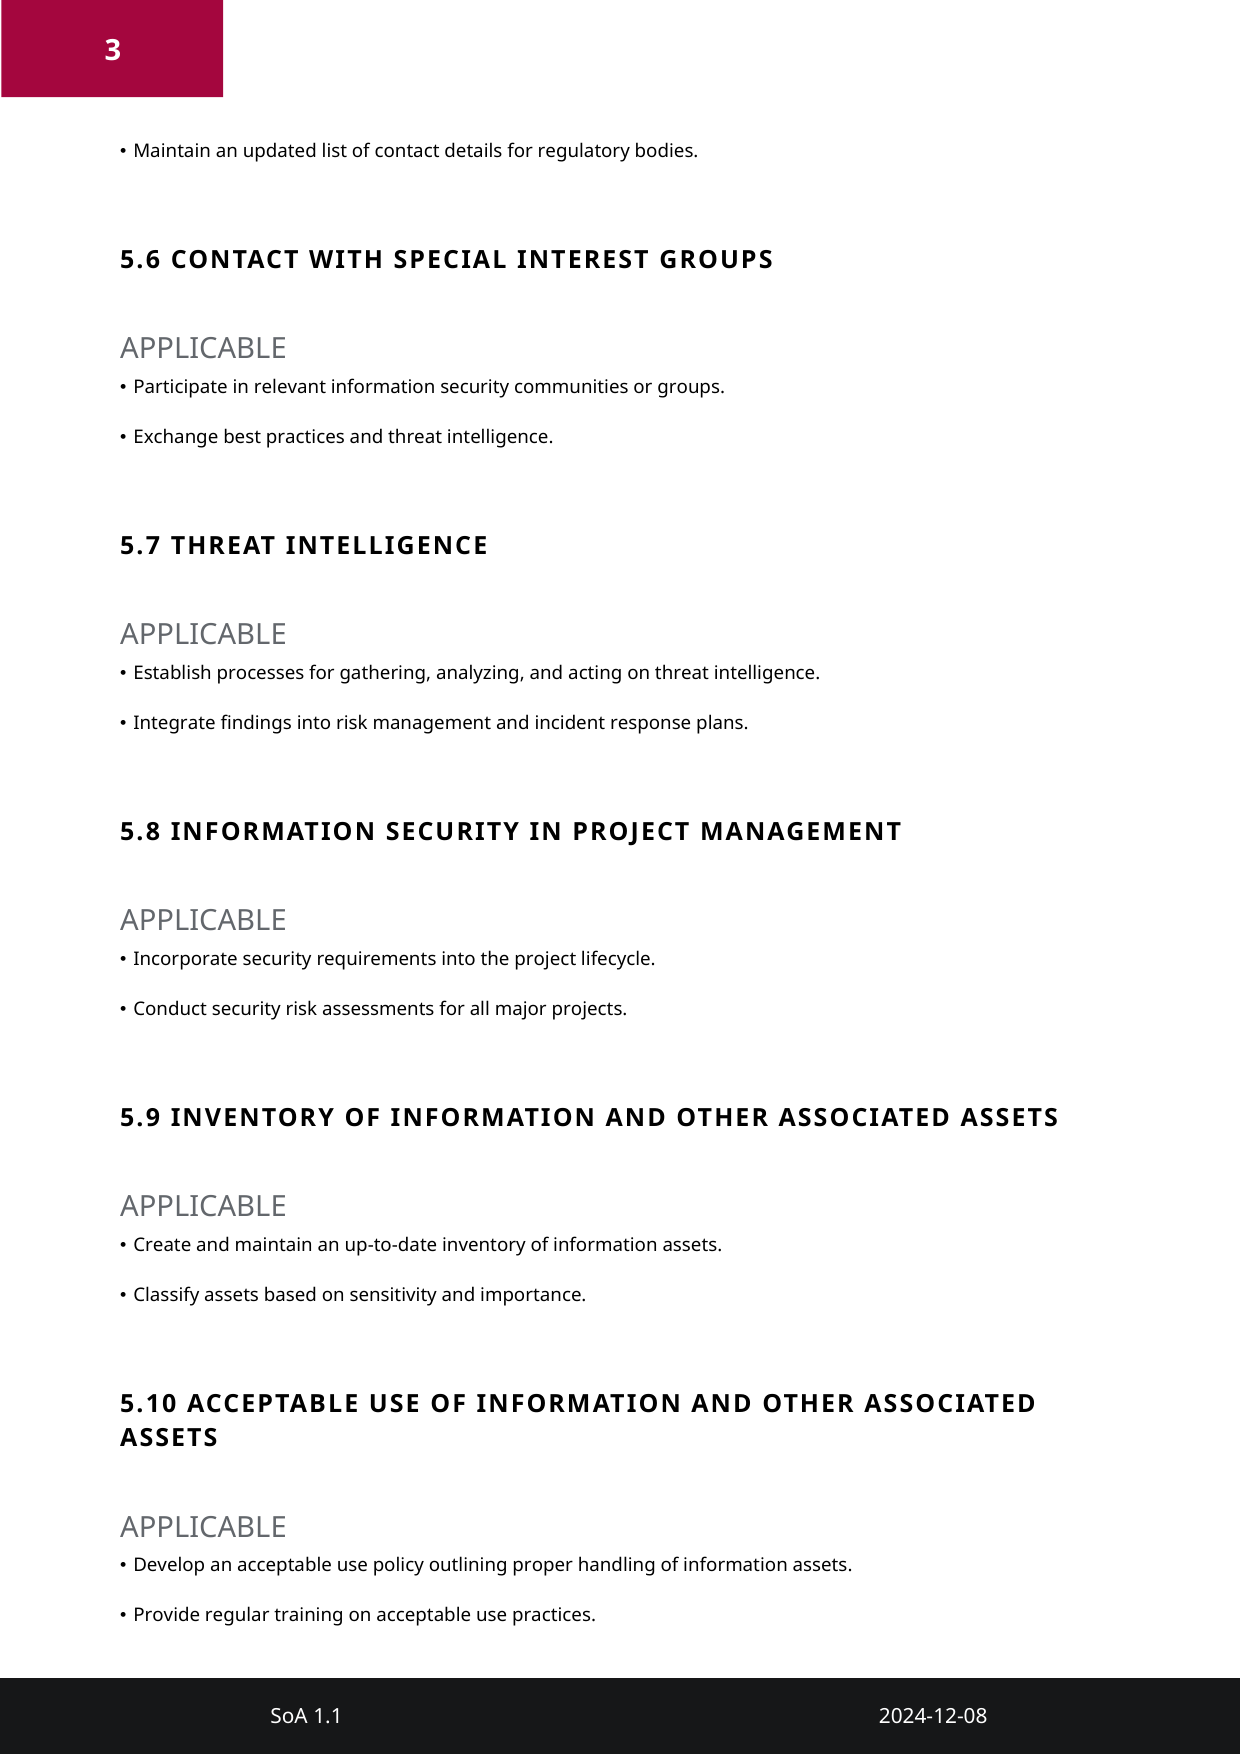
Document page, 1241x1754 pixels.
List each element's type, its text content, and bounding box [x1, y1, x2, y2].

subtitle 5.7 Threat Intelligence [120, 528, 1120, 562]
list Incorporate security requirements into the project lifecycle. [120, 945, 1120, 971]
text applicable [120, 900, 1120, 939]
list Maintain an updated list of contact details for regulatory bodies. [120, 137, 1120, 163]
subtitle 5.9 Inventory of Information and Other Associated Assets [120, 1100, 1120, 1134]
text applicable [120, 1506, 1120, 1546]
list Develop an acceptable use policy outlining proper handling of information assets. [120, 1551, 1120, 1577]
list Exchange best practices and threat intelligence. [120, 423, 1120, 449]
text applicable [120, 614, 1120, 653]
list Integrate findings into risk management and incident response plans. [120, 709, 1120, 735]
list Participate in relevant information security communities or groups. [120, 373, 1120, 399]
text applicable [120, 328, 1120, 367]
list Classify assets based on sensitivity and importance. [120, 1281, 1120, 1307]
text applicable [120, 1186, 1120, 1225]
list Conduct security risk assessments for all major projects. [120, 995, 1120, 1021]
list Establish processes for gathering, analyzing, and acting on threat intelligence. [120, 659, 1120, 685]
list Provide regular training on acceptable use practices. [120, 1602, 1120, 1627]
subtitle 5.10 Acceptable Use of Information and Other Associated Assets [120, 1386, 1120, 1454]
subtitle 5.8 Information Security in Project Management [120, 814, 1120, 848]
subtitle 5.6 Contact With Special Interest Groups [120, 242, 1120, 276]
list Create and maintain an up-to-date inventory of information assets. [120, 1231, 1120, 1257]
